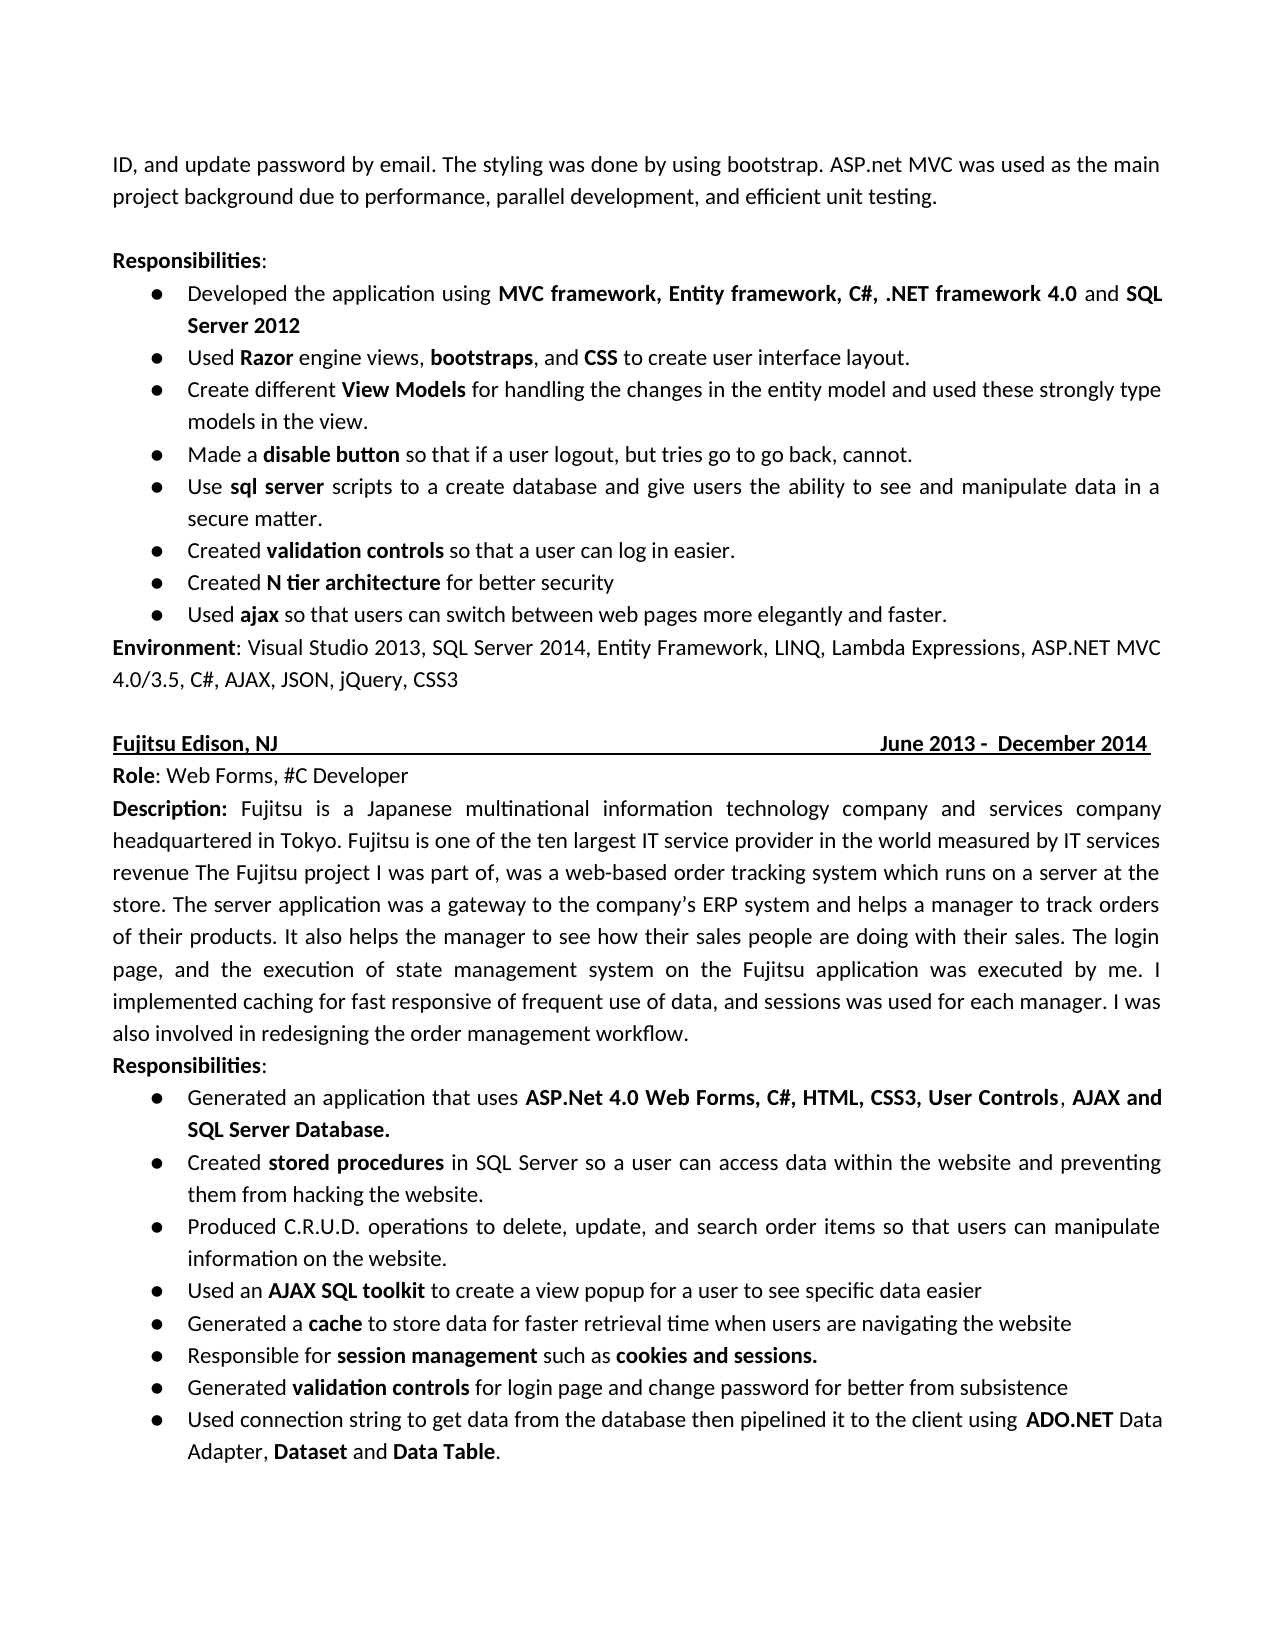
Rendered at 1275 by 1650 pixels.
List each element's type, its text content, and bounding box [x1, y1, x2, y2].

list Developed the application using MVC framework, Entity framework, C#, .NET framework 4.0 and SQL Server 2012 [150, 279, 1162, 339]
list Created N tier architecture for better security [150, 568, 1162, 596]
text Responsibilities: [112, 1051, 1162, 1079]
list Generated validation controls for login page and change password for better from subsistence [150, 1373, 1162, 1401]
list Used an AJAX SQL toolkit to create a view popup for a user to see specific data easier [150, 1277, 1162, 1304]
list Used ajax so that users can switch between web pages more elegantly and faster. [150, 601, 1162, 629]
list Generated an application that uses ASP.Net 4.0 Web Forms, C#, HTML, CSS3, User Controls, AJAX and SQL Server Database. [150, 1083, 1162, 1144]
list Made a disable button so that if a user logout, but tries go to go back, cannot. [150, 440, 1162, 468]
text Fujitsu Edison, NJ June 2013 - December 2014 [112, 729, 1162, 757]
list Created stored procedures in SQL Server so a user can access data within the website and preventing them from hacking the website. [150, 1148, 1162, 1208]
list Generated a cache to store data for faster retrieval time when users are navigating the website [150, 1309, 1162, 1337]
list Created validation controls so that a user can log in easier. [150, 536, 1162, 564]
list Use sql server scripts to a create database and give users the ability to see and manipulate data in a secure matter. [150, 472, 1162, 532]
text Description: Fujitsu is a Japanese multinational information technology company and services company headquartered in Tokyo. Fujitsu is one of the ten largest IT service provider in the world measured by IT services revenue The Fujitsu project I was part of, was a web-based order tracking system which runs on a server at the store. The server application was a gateway to the company’s ERP system and helps a manager to track orders of their products. It also helps the manager to see how their sales people are doing with their sales. The login page, and the execution of state management system on the Fujitsu application was executed by me. I implemented caching for fast responsive of frequent use of data, and sessions was used for each manager. I was also involved in redesigning the order management workflow. [112, 794, 1162, 1047]
list Create different View Models for handling the changes in the entity model and used these strongly type models in the view. [150, 375, 1162, 436]
text Role: Web Forms, #C Developer [112, 762, 1162, 789]
text Environment: Visual Studio 2013, SQL Server 2014, Entity Framework, LINQ, Lambda Expressions, ASP.NET MVC 4.0/3.5, C#, AJAX, JSON, jQuery, CSS3 [112, 633, 1162, 693]
text Responsibilities: [112, 247, 1162, 274]
list Used connection string to get data from the database then pipelined it to the client using ADO.NET Data Adapter, Dataset and Data Table. [150, 1405, 1162, 1466]
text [112, 150, 1162, 210]
list Used Razor engine views, bootstraps, and CSS to create user interface layout. [150, 343, 1162, 371]
list Produced C.R.U.D. operations to delete, update, and search order items so that users can manipulate information on the website. [150, 1212, 1162, 1272]
list Responsible for session management such as cookies and sessions. [150, 1341, 1162, 1369]
